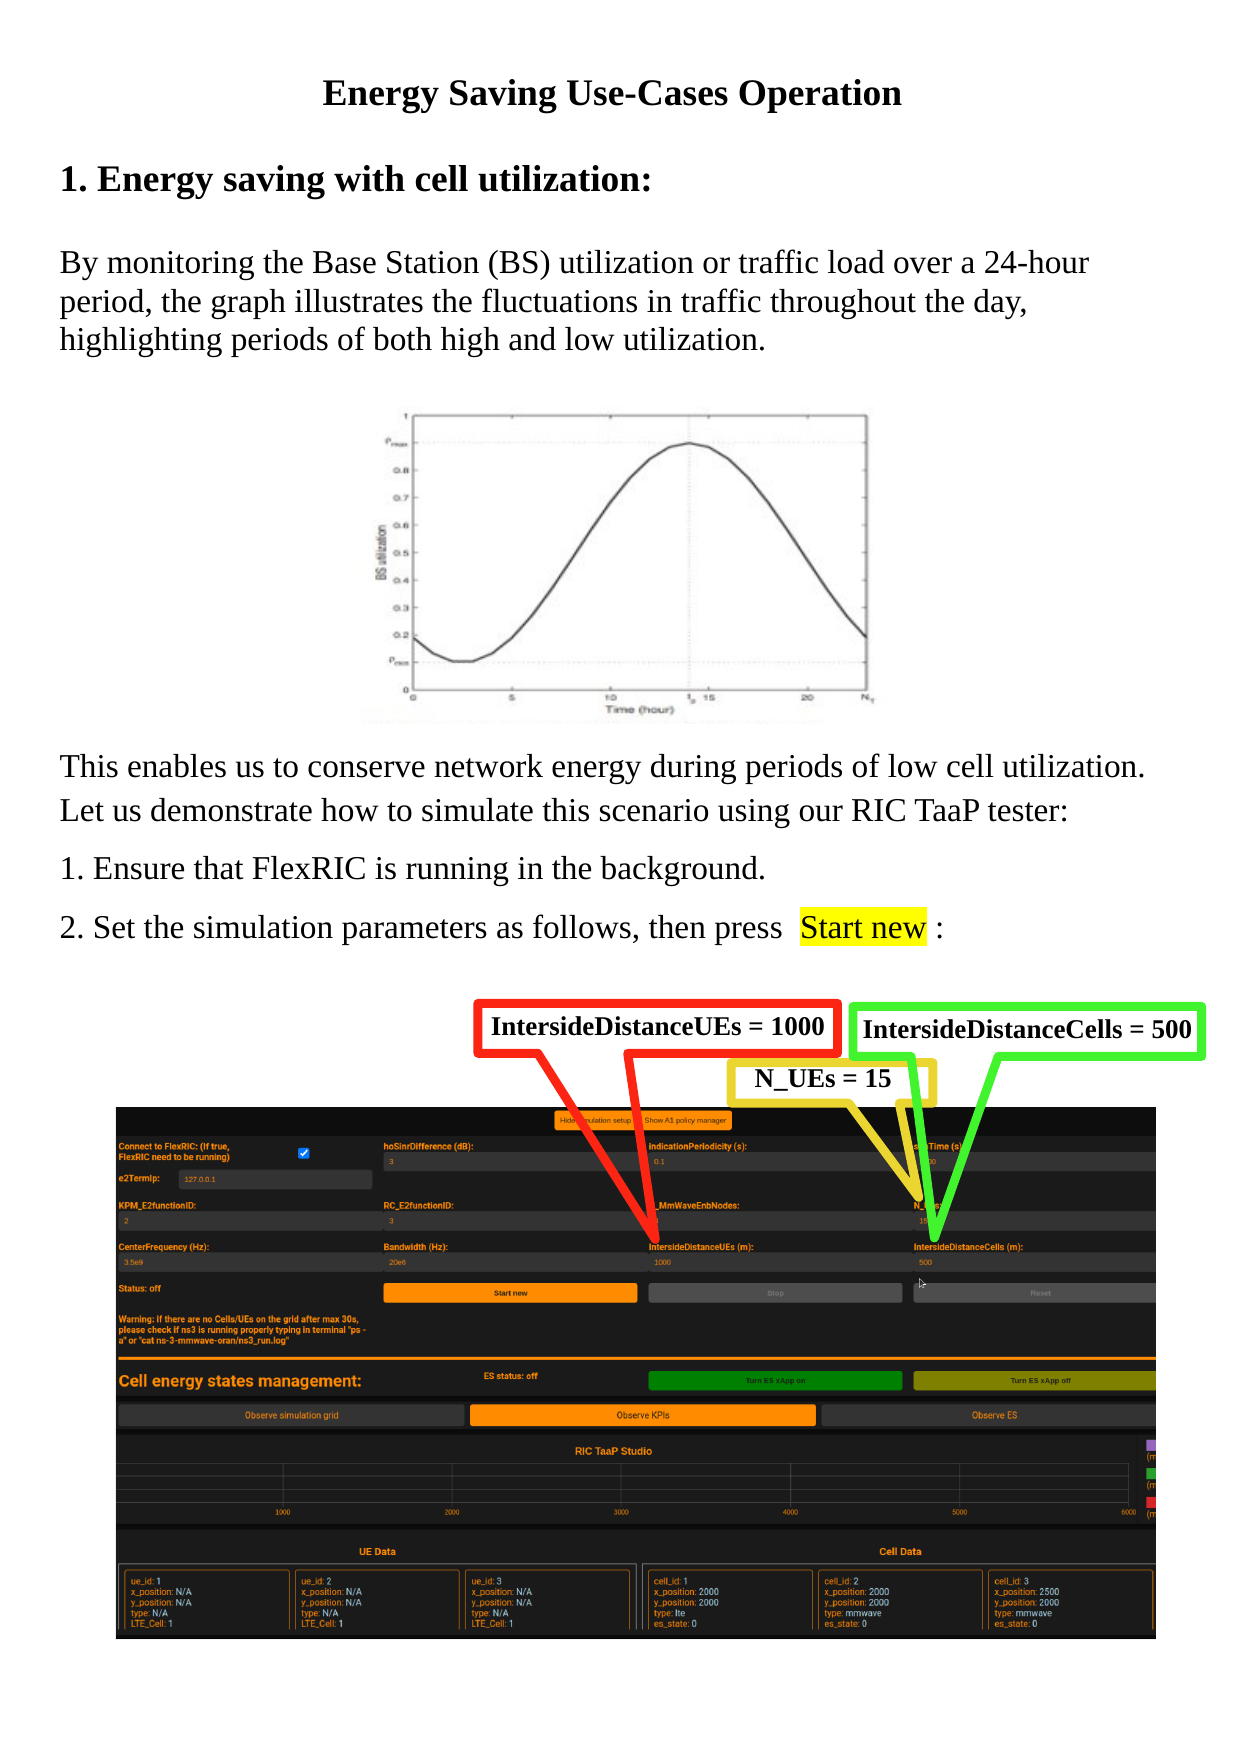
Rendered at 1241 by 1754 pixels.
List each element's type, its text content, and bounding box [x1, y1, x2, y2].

text This enables us to conserve network energy during periods of low cell utilization. Let us demonstrate how to simulate this scenario using our RIC TaaP tester: [59, 746, 1165, 828]
picture [361, 406, 893, 724]
text Energy Saving Use-Cases Operation [59, 70, 1165, 113]
picture [923, 1107, 975, 1215]
text 1. Ensure that FlexRIC is running in the background. [59, 849, 1165, 887]
text 2. Set the simulation parameters as follows, then press Start new : [59, 907, 800, 946]
picture [906, 1108, 923, 1190]
picture [578, 1107, 647, 1216]
text 2. Set the simulation parameters as follows, then press Start new : [927, 907, 1165, 946]
text 1. Energy saving with cell utilization: [59, 157, 1165, 200]
picture [858, 1107, 909, 1175]
picture [115, 1107, 1156, 1640]
text By monitoring the Base Station (BS) utilization or traffic load over a 24-hour period, the graph illustrates the fluctuations in traffic throughout the day, highlighting periods of both high and low utilization. [59, 243, 1165, 358]
